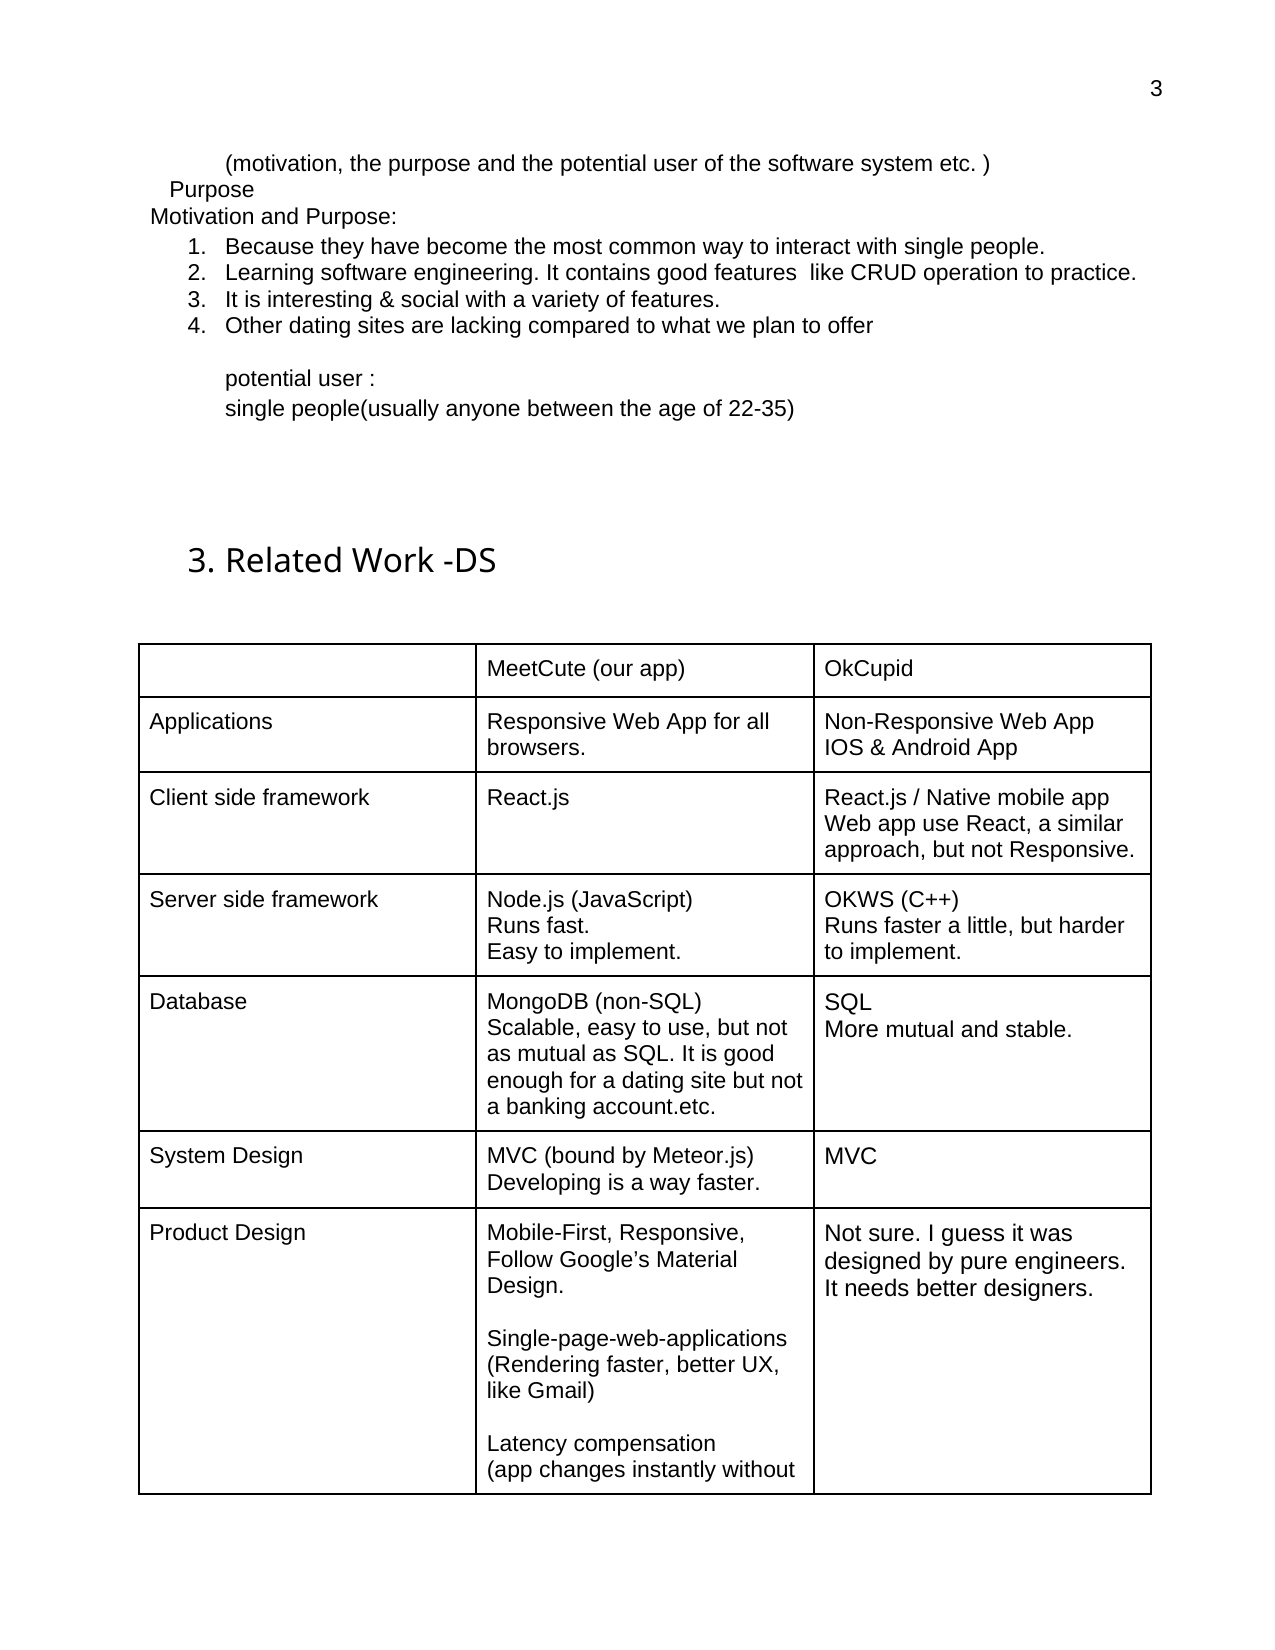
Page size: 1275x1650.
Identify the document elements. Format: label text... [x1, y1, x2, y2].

table_cell React.js / Native mobile app Web app use React, a similar approach, but not Responsive. [815, 773, 1150, 873]
table_cell Node.js (JavaScript) Runs fast. Easy to implement. [477, 875, 813, 975]
table_cell Database [140, 977, 475, 1130]
list Other dating sites are lacking compared to what we plan to offer [187, 312, 1162, 365]
table_cell MongoDB (non-SQL) Scalable, easy to use, but not as mutual as SQL. It is good enough for a dating site but not a banking account.etc. [477, 977, 813, 1130]
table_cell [477, 1209, 813, 1493]
table_cell System Design [140, 1132, 475, 1207]
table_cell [815, 1209, 1150, 1493]
text (motivation, the purpose and the potential user of the software system etc. ) Purpose [150, 150, 1162, 203]
table_cell Non-Responsive Web App IOS & Android App [815, 698, 1150, 771]
text single people(usually anyone between the age of 22-35) [150, 395, 1162, 421]
table_cell MVC (bound by Meteor.js) Developing is a way faster. [477, 1132, 813, 1207]
table_cell React.js [477, 773, 813, 873]
table_cell MVC [815, 1132, 1150, 1207]
table_header MeetCute (our app) [477, 645, 813, 696]
table_cell OKWS (C++) Runs faster a little, but harder to implement. [815, 875, 1150, 975]
table_header [140, 645, 475, 696]
subtitle Related Work -DS [187, 537, 1162, 582]
table_cell Applications [140, 698, 475, 771]
text potential user : [150, 365, 1162, 391]
text Motivation and Purpose: [150, 203, 1162, 229]
table_header OkCupid [815, 645, 1150, 696]
table_cell Responsive Web App for all browsers. [477, 698, 813, 771]
table_cell SQL More mutual and stable. [815, 977, 1150, 1130]
table_cell Client side framework [140, 773, 475, 873]
table_cell Server side framework [140, 875, 475, 975]
list Because they have become the most common way to interact with single people. [187, 233, 1162, 259]
list Learning software engineering. It contains good features like CRUD operation to practice. [187, 259, 1162, 286]
table_cell Product Design [140, 1209, 475, 1493]
list It is interesting & social with a variety of features. [187, 286, 1162, 312]
